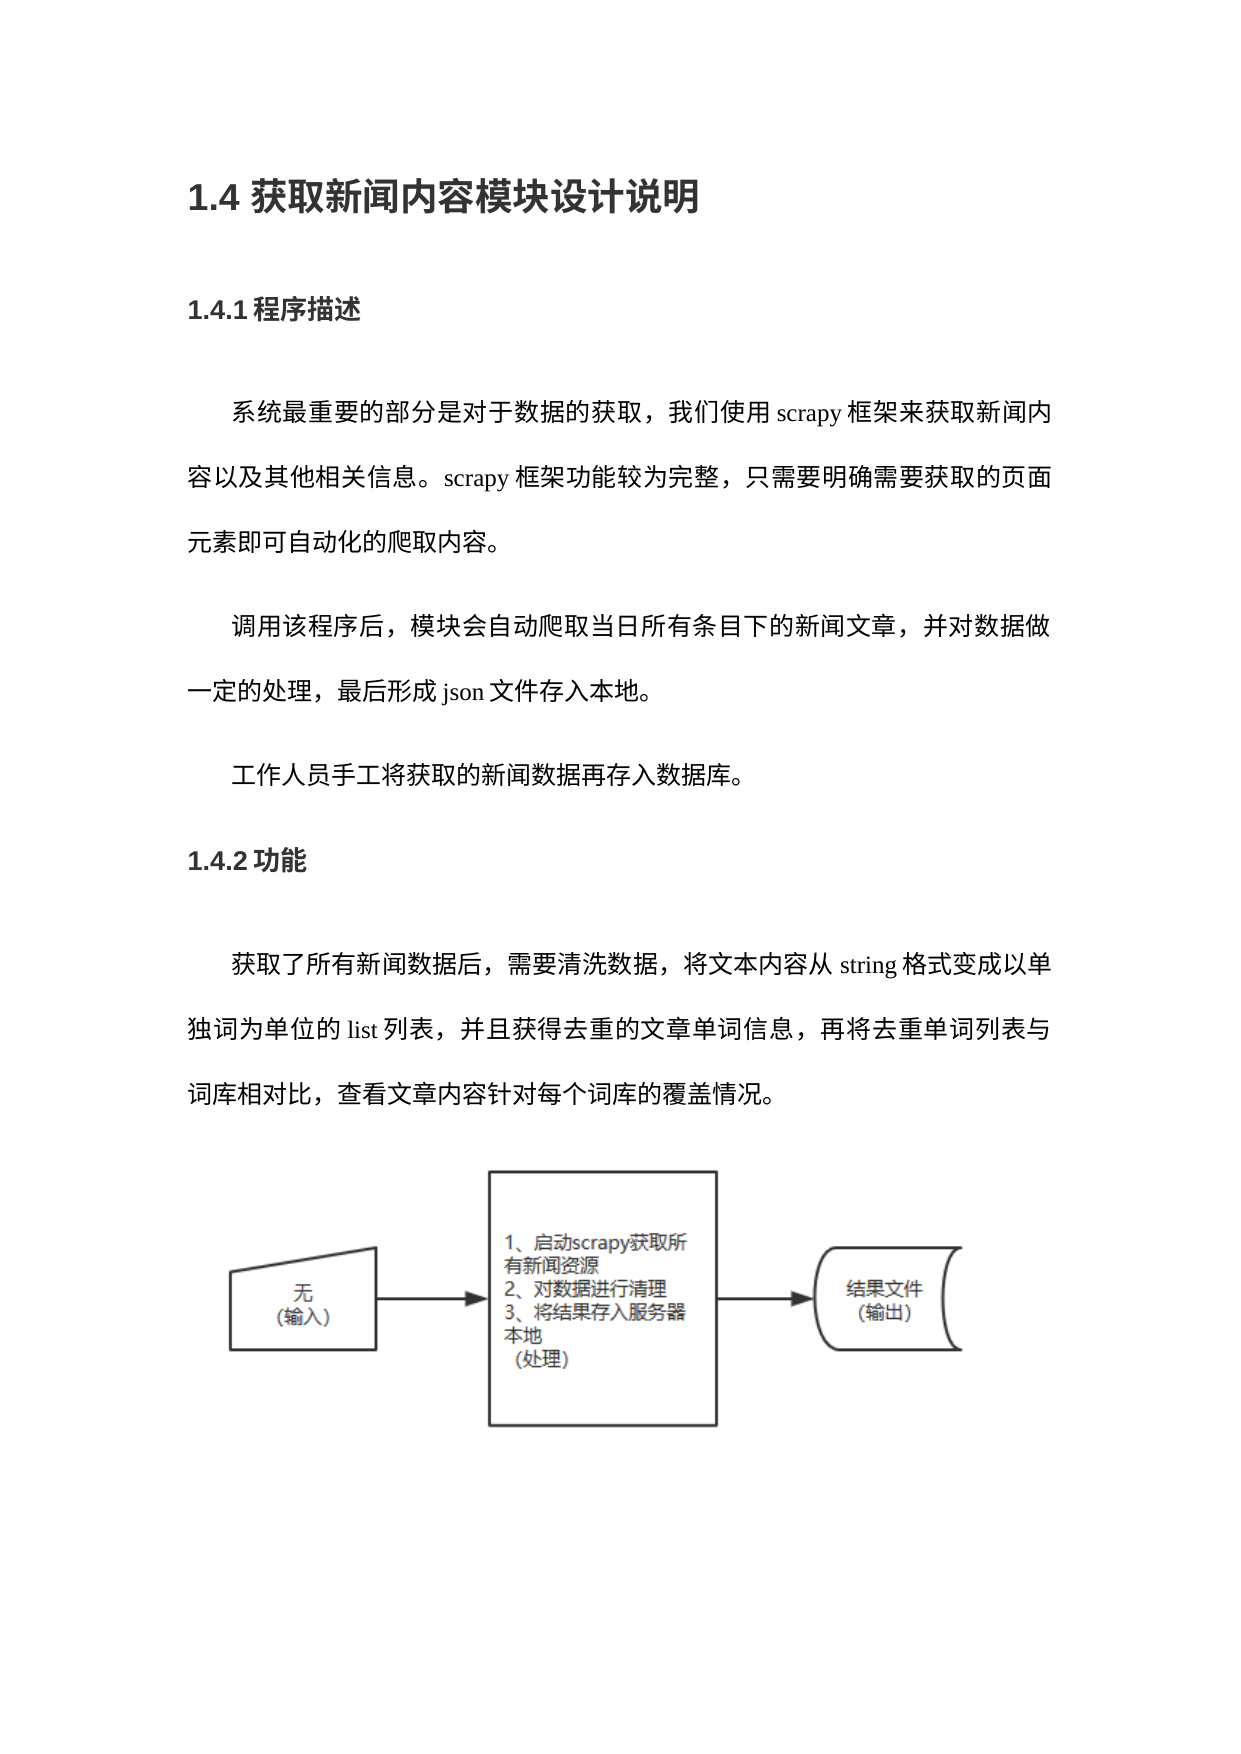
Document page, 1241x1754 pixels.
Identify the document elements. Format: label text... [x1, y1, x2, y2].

subtitle 1.4 获取新闻内容模块设计说明 [187, 162, 1053, 227]
text 调用该程序后，模块会自动爬取当日所有条目下的新闻文章，并对数据做一定的处理，最后形成json文件存入本地。 [187, 592, 1053, 722]
text 获取了所有新闻数据后，需要清洗数据，将文本内容从string格式变成以单独词为单位的list列表，并且获得去重的文章单词信息，再将去重单词列表与词库相对比，查看文章内容针对每个词库的覆盖情况。 [187, 930, 1053, 1125]
subtitle 1.4.1程序描述 [187, 275, 1053, 340]
subtitle 1.4.2功能 [187, 827, 1053, 892]
picture [187, 1143, 1018, 1474]
text 系统最重要的部分是对于数据的获取，我们使用scrapy框架来获取新闻内容以及其他相关信息。scrapy框架功能较为完整，只需要明确需要获取的页面元素即可自动化的爬取内容。 [187, 378, 1053, 573]
text 工作人员手工将获取的新闻数据再存入数据库。 [187, 741, 1053, 806]
